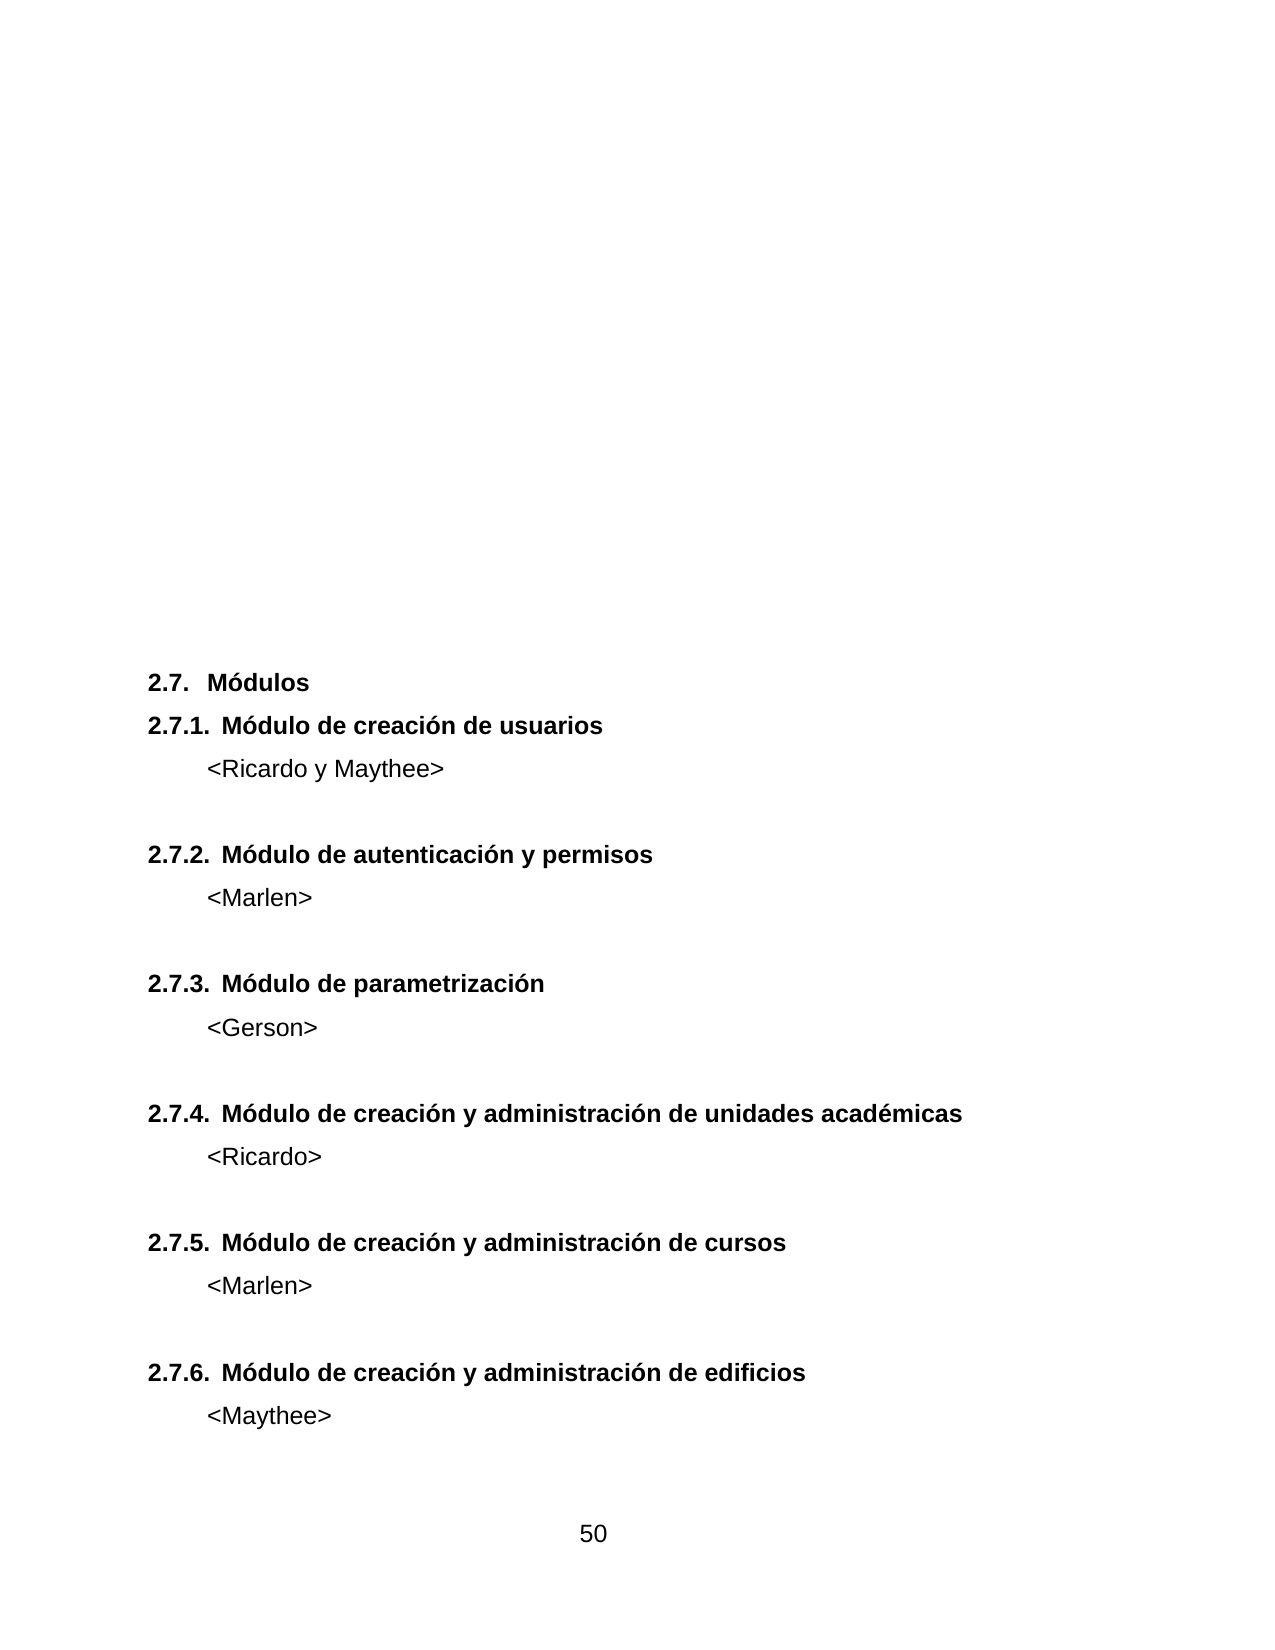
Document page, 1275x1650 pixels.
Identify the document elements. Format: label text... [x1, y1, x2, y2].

text <Marlen> [148, 883, 1039, 912]
text Módulos [148, 667, 1039, 696]
text <Marlen> [148, 1271, 1039, 1300]
text <Ricardo y Maythee> [148, 754, 1039, 782]
text <Maythee> [148, 1401, 1039, 1429]
text <Ricardo> [148, 1142, 1039, 1171]
list Módulo de autenticación y permisos [148, 840, 1039, 869]
list Módulo de parametrización [148, 969, 1039, 998]
list Módulo de creación y administración de unidades académicas [148, 1099, 1039, 1127]
list Módulo de creación y administración de cursos [148, 1228, 1039, 1257]
text <Gerson> [148, 1012, 1039, 1041]
list Módulo de creación y administración de edificios [148, 1357, 1039, 1386]
list Módulo de creación de usuarios [148, 711, 1039, 739]
